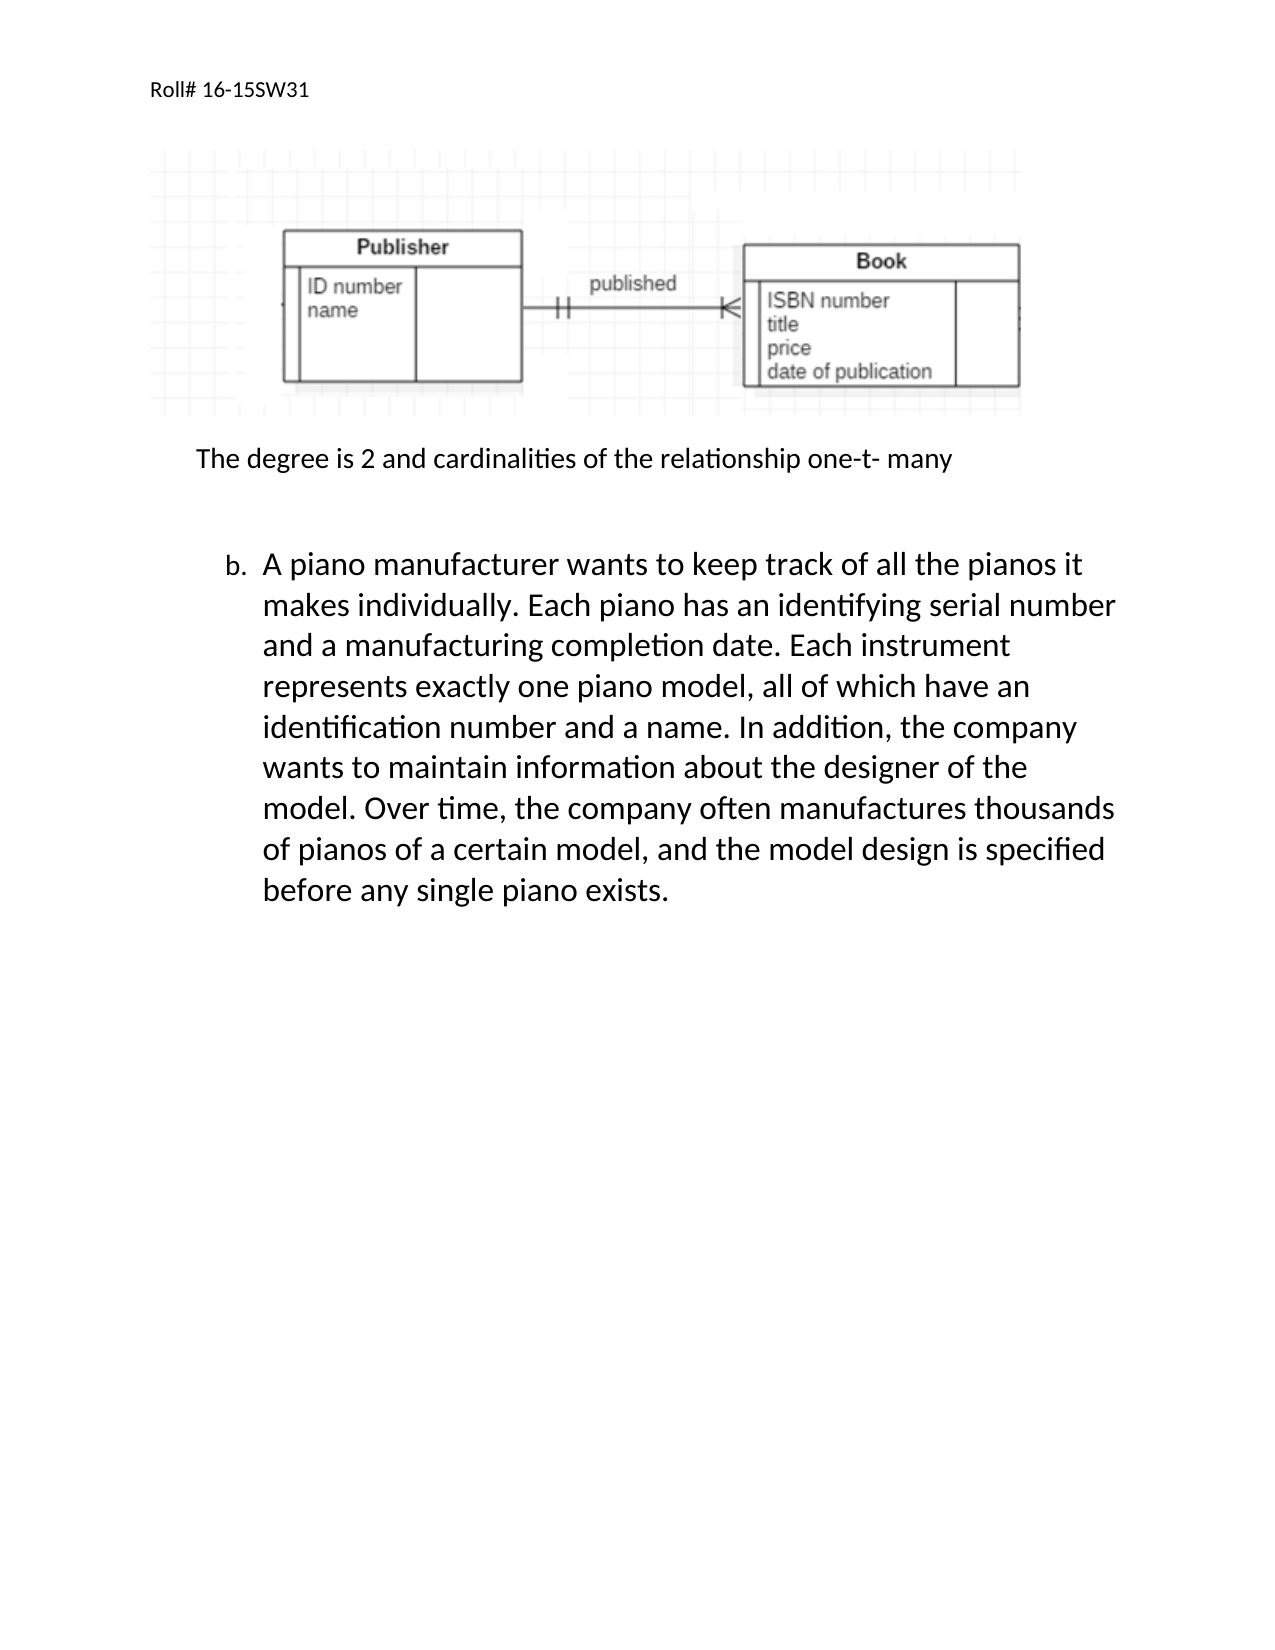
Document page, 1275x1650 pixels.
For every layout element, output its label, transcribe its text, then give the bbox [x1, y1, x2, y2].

list A piano manufacturer wants to keep track of all the pianos it makes individually. Each piano has an identifying serial number and a manufacturing completion date. Each instrument represents exactly one piano model, all of which have an identification number and a name. In addition, the company wants to maintain information about the designer of the model. Over time, the company often manufactures thousands of pianos of a certain model, and the model design is specified before any single piano exists. The degree is 2 and relationship is [225, 543, 1125, 909]
picture [150, 150, 1032, 416]
text The degree is 2 and cardinalities of the relationship one-t- many [150, 440, 1125, 476]
